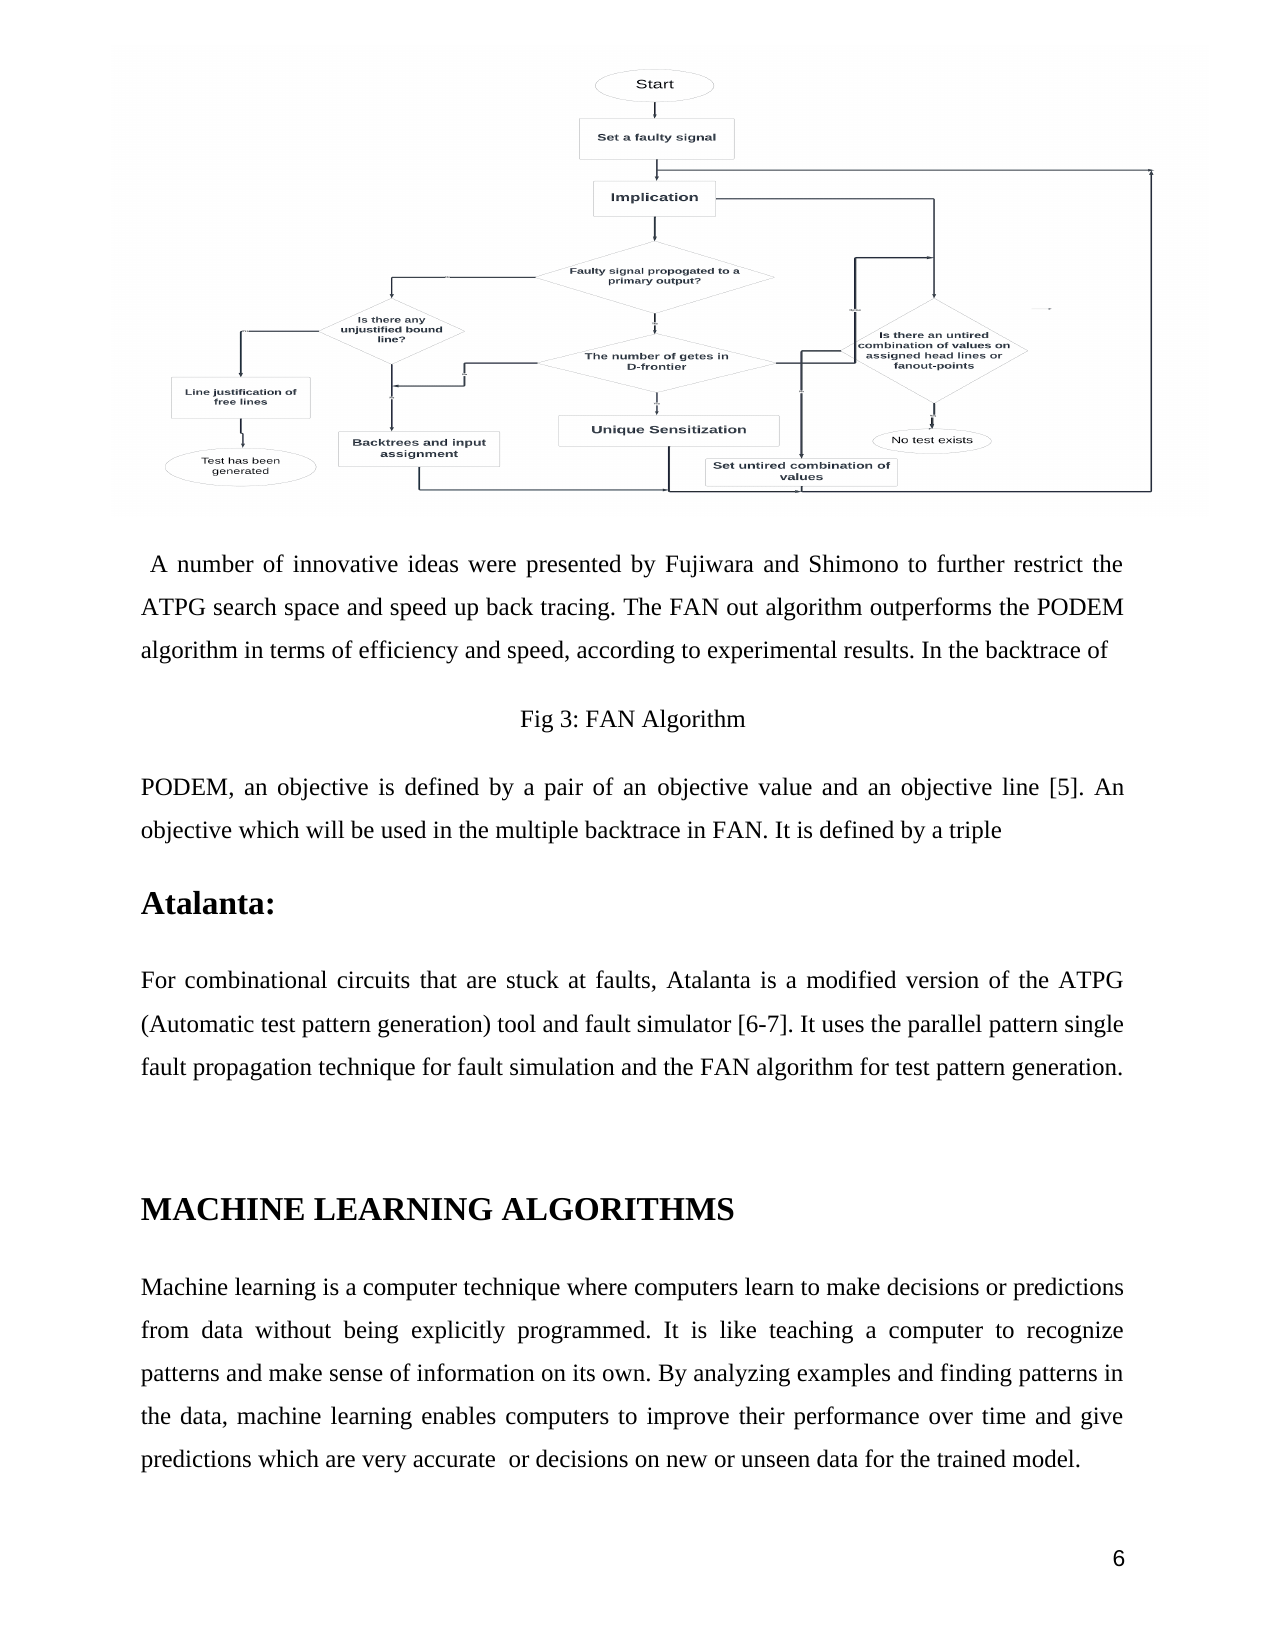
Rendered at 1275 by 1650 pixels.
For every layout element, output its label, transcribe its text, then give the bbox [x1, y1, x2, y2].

text PODEM, an objective is defined by a pair of an objective value and an objective line [5]. An objective which will be used in the multiple backtrace in FAN. It is defined by a triple [141, 772, 1125, 844]
text Atalanta: [141, 883, 1125, 921]
picture [111, 45, 1209, 517]
text A number of innovative ideas were presented by Fujiwara and Shimono to further restrict the ATPG search space and speed up back tracing. The FAN out algorithm outperforms the PODEM algorithm in terms of efficiency and speed, according to experimental results. In the backtrace of [141, 517, 1125, 664]
text MACHINE LEARNING ALGORITHMS [141, 1189, 1125, 1228]
text Machine learning is a computer technique where computers learn to make decisions or predictions from data without being explicitly programmed. It is like teaching a computer to recognize patterns and make sense of information on its own. By analyzing examples and finding patterns in the data, machine learning enables computers to improve their performance over time and give predictions which are very accurate or decisions on new or unseen data for the trained model. [141, 1272, 1125, 1473]
text For combinational circuits that are stuck at faults, Atalanta is a modified version of the ATPG (Automatic test pattern generation) tool and fault simulator [6-7]. It uses the parallel pattern single fault propagation technique for fault simulation and the FAN algorithm for test pattern generation. [141, 966, 1125, 1081]
text Fig 3: FAN Algorithm [141, 704, 1125, 732]
